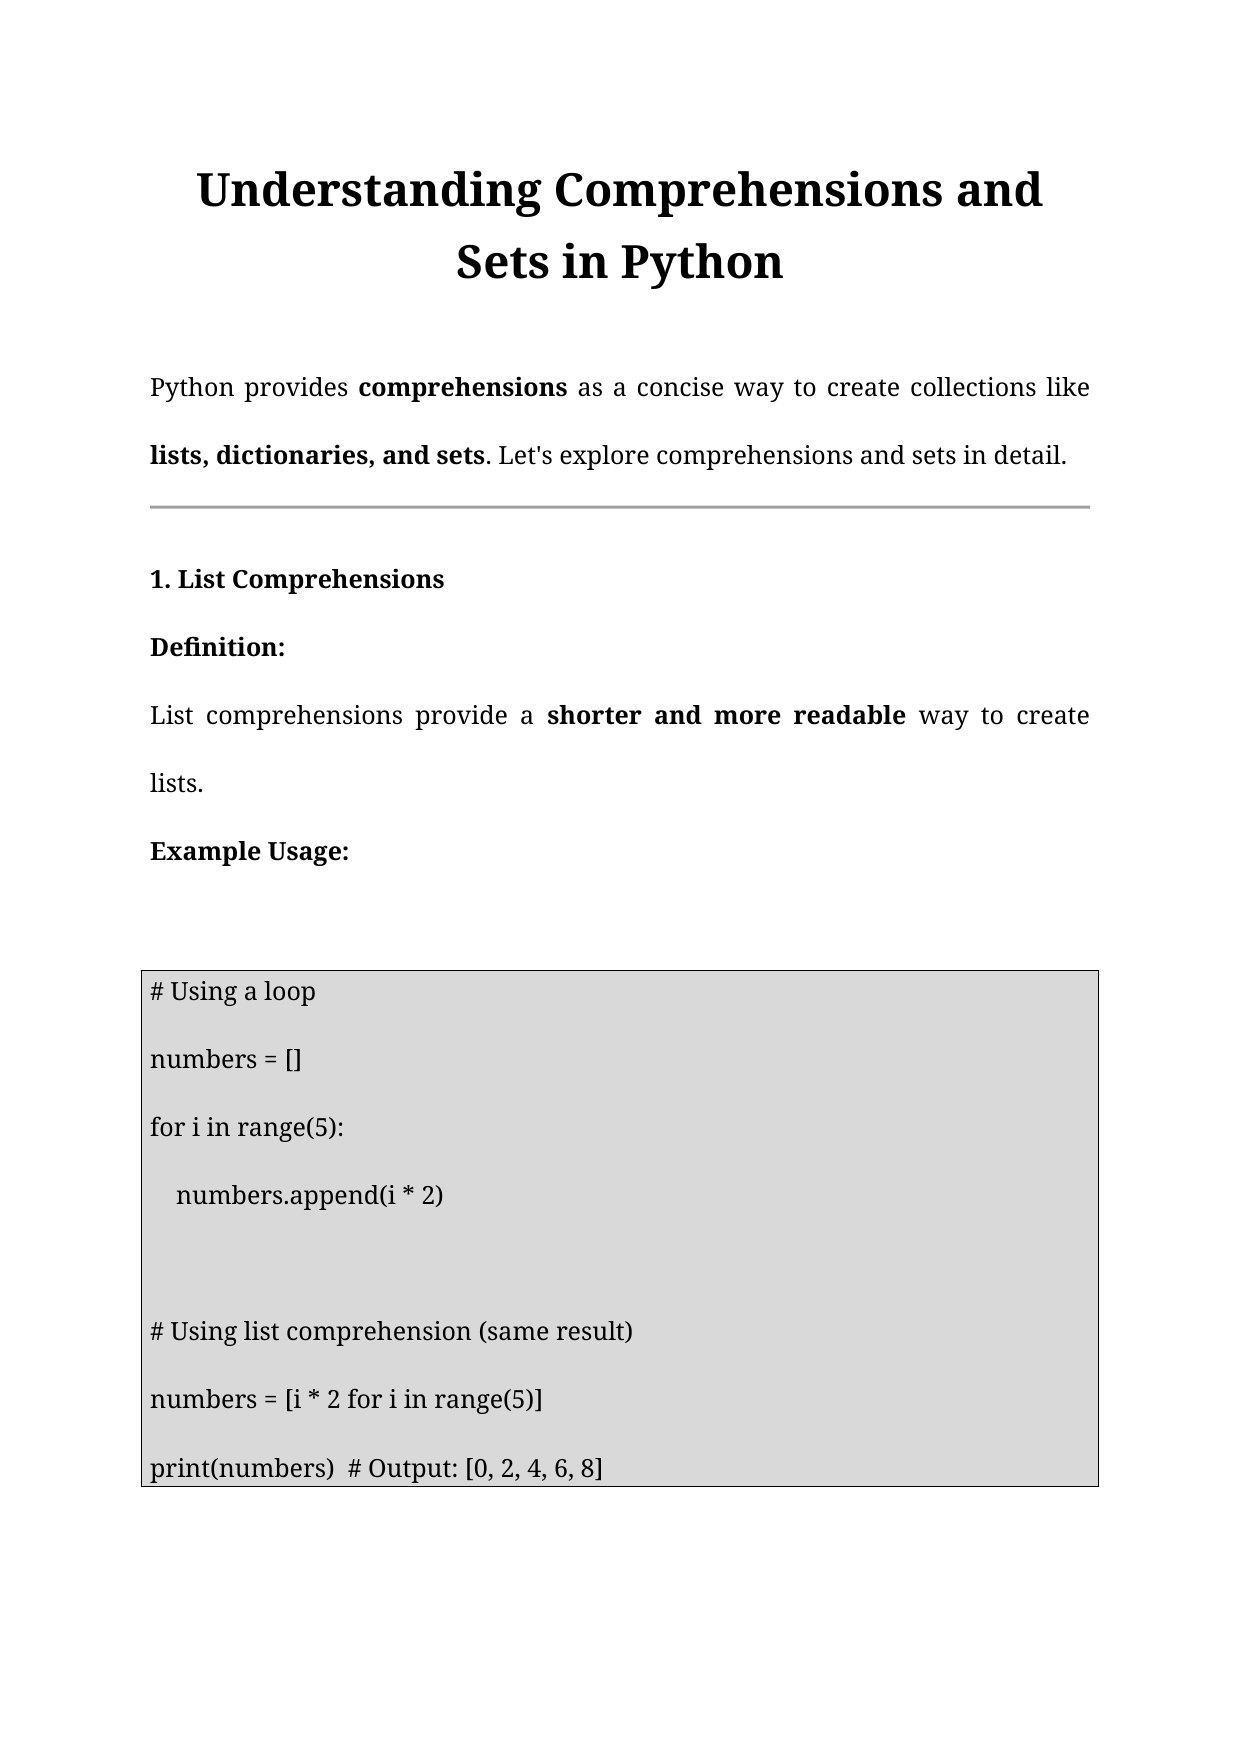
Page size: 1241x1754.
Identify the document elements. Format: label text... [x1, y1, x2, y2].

text List comprehensions provide a shorter and more readable way to create lists. [150, 698, 1090, 800]
text # Using a loop [142, 971, 1098, 1007]
text Understanding Comprehensions and Sets in Python [150, 158, 1090, 292]
text 1. List Comprehensions [150, 562, 1090, 596]
text numbers.append(i * 2) [142, 1175, 1098, 1212]
text for i in range(5): [142, 1107, 1098, 1144]
text numbers = [i * 2 for i in range(5)] [142, 1379, 1098, 1416]
text print(numbers) # Output: [0, 2, 4, 6, 8] [142, 1447, 1098, 1486]
text # Using list comprehension (same result) [142, 1311, 1098, 1348]
text Definition: [150, 630, 1090, 664]
text numbers = [] [142, 1038, 1098, 1076]
text Python provides comprehensions as a concise way to create collections like lists, dictionaries, and sets. Let's explore comprehensions and sets in detail. [150, 369, 1090, 471]
text Example Usage: [150, 834, 1090, 868]
